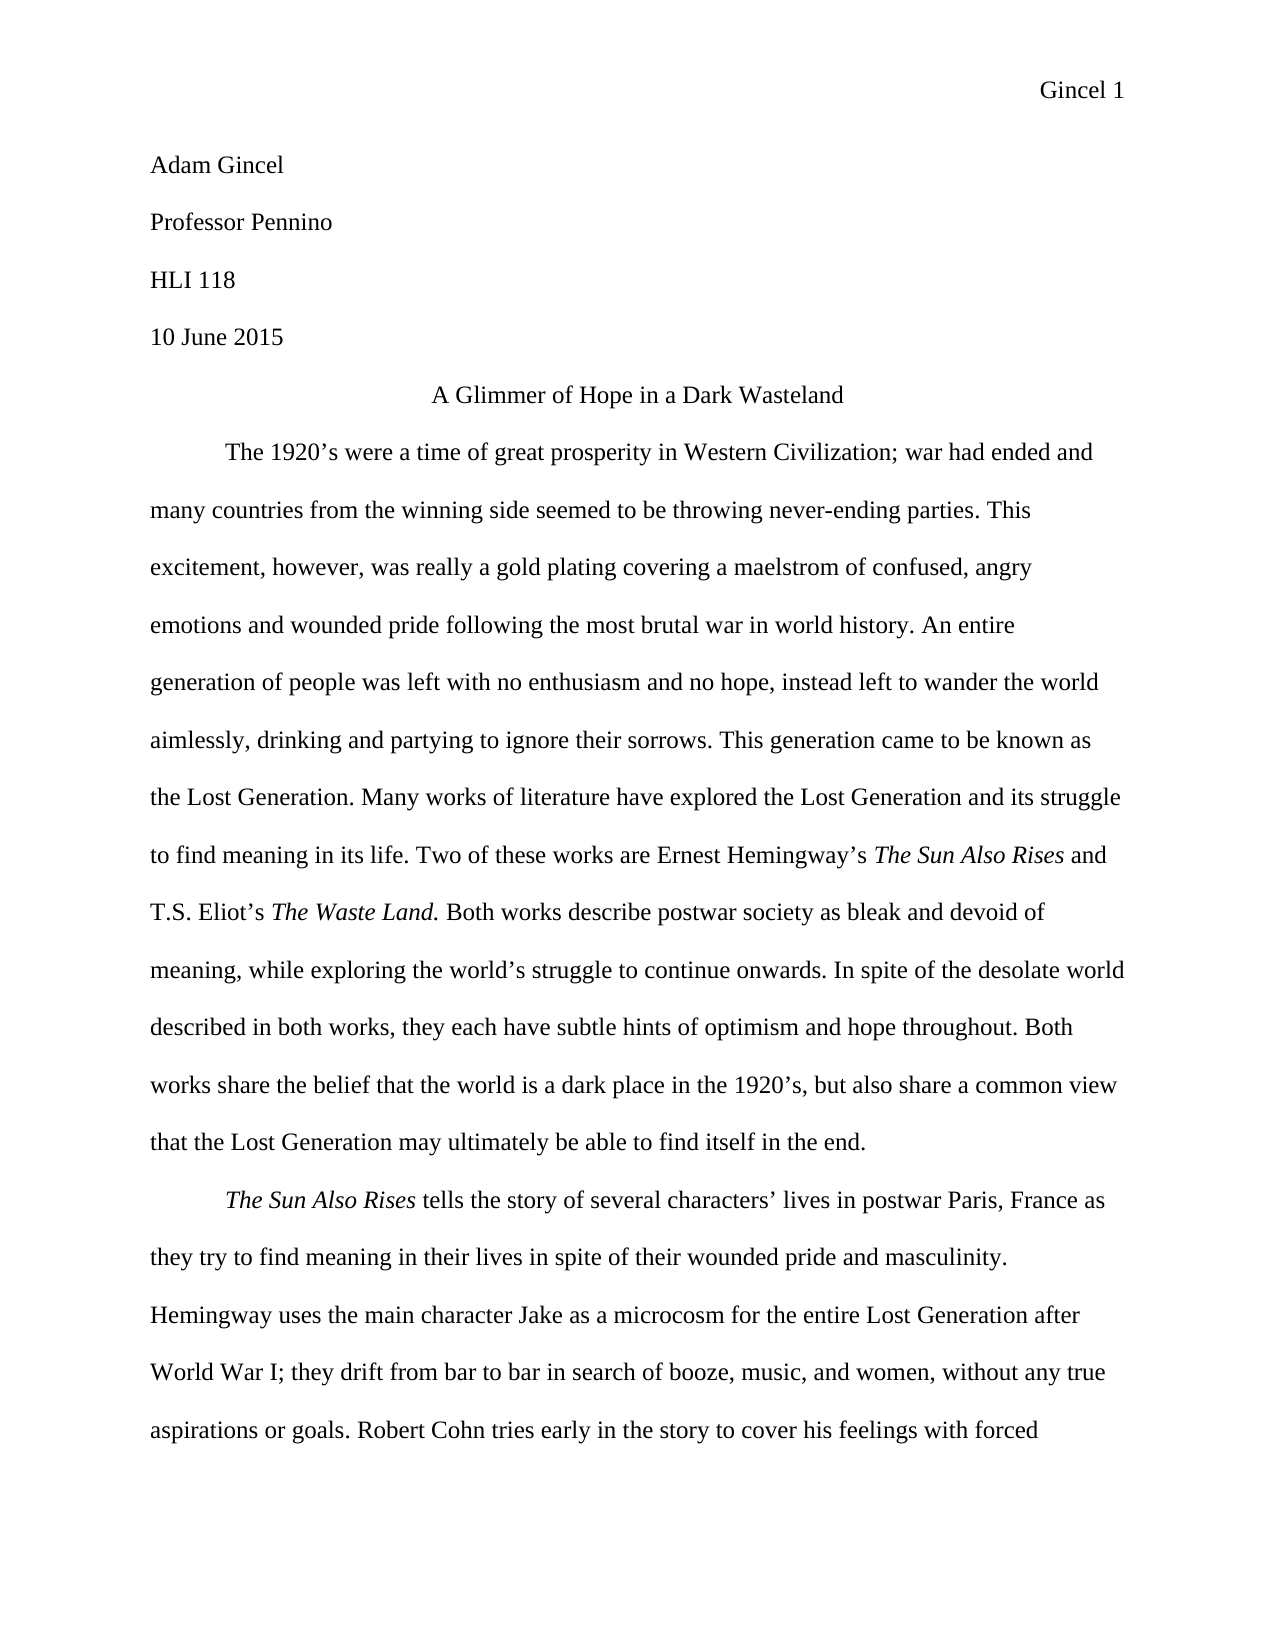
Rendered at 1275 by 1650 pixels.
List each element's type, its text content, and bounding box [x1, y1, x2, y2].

text A Glimmer of Hope in a Dark Wasteland [150, 380, 1125, 409]
text HLI 118 [150, 265, 1125, 294]
text Adam Gincel [150, 150, 1125, 179]
text Professor Pennino [150, 207, 1125, 236]
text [150, 1185, 1125, 1444]
text 10 June 2015 [150, 322, 1125, 351]
text The 1920’s were a time of great prosperity in Western Civilization; war had ended and many countries from the winning side seemed to be throwing never-ending parties. This excitement, however, was really a gold plating covering a maelstrom of confused, angry emotions and wounded pride following the most brutal war in world history. An entire generation of people was left with no enthusiasm and no hope, instead left to wander the world aimlessly, drinking and partying to ignore their sorrows. This generation came to be known as the Lost Generation. Many works of literature have explored the Lost Generation and its struggle to find meaning in its life. Two of these works are Ernest Hemingway’s The Sun Also Rises and T.S. Eliot’s The Waste Land. Both works describe postwar society as bleak and devoid of meaning, while exploring the world’s struggle to continue onwards. In spite of the desolate world described in both works, they each have subtle hints of optimism and hope throughout. Both works share the belief that the world is a dark place in the 1920’s, but also share a common view that the Lost Generation may ultimately be able to find itself in the end. [150, 437, 1125, 1156]
